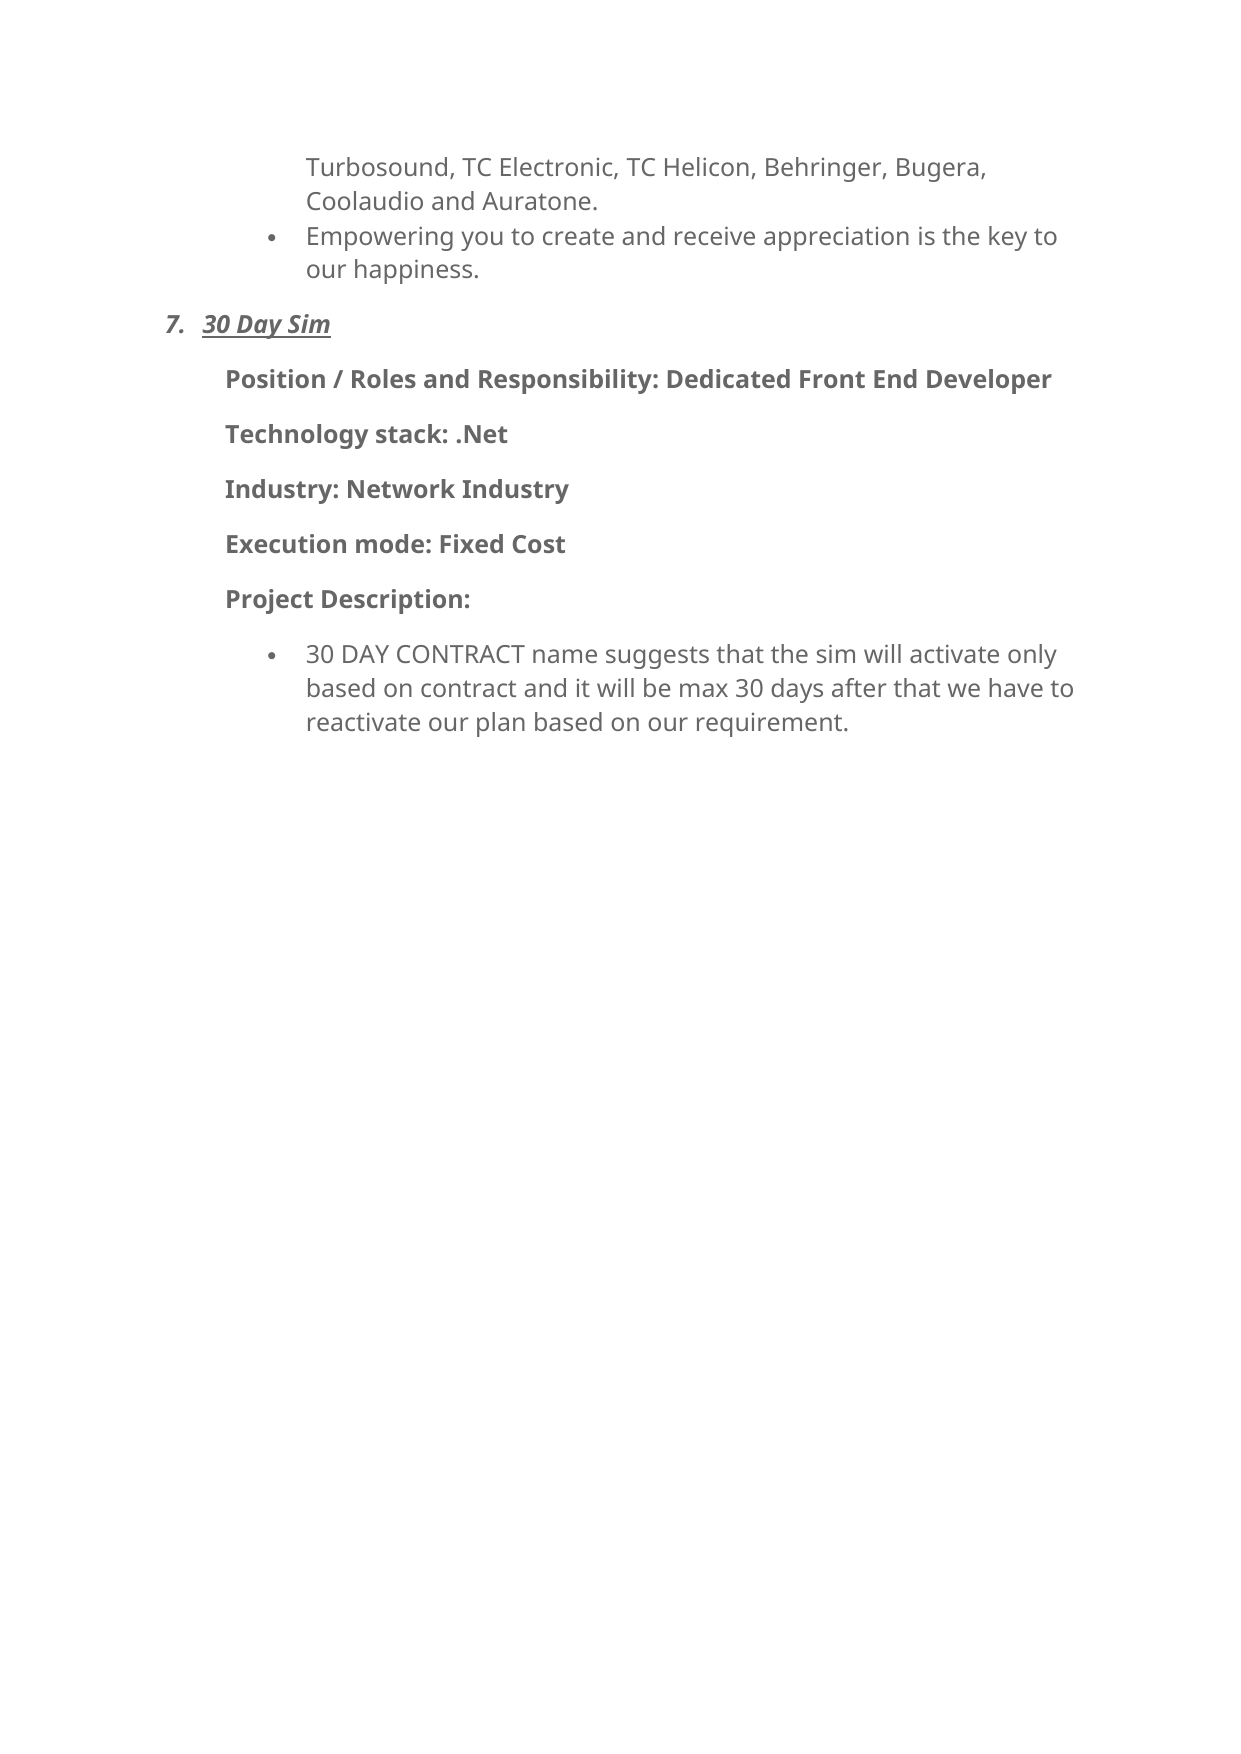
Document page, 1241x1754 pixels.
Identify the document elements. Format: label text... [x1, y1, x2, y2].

list 30 DAY CONTRACT name suggests that the sim will activate only based on contract and it will be max 30 days after that we have to reactivate our plan based on our requirement. [268, 636, 1090, 739]
text Position / Roles and Responsibility: Dedicated Front End Developer [150, 362, 1090, 396]
text Project Description: [150, 582, 1090, 616]
text Industry: Network Industry [150, 472, 1090, 506]
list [268, 150, 1090, 218]
text Execution mode: Fixed Cost [150, 527, 1090, 561]
text Technology stack: .Net [150, 417, 1090, 451]
list Empowering you to create and receive appreciation is the key to our happiness. [268, 218, 1090, 286]
list 30 Day Sim [165, 307, 1090, 341]
